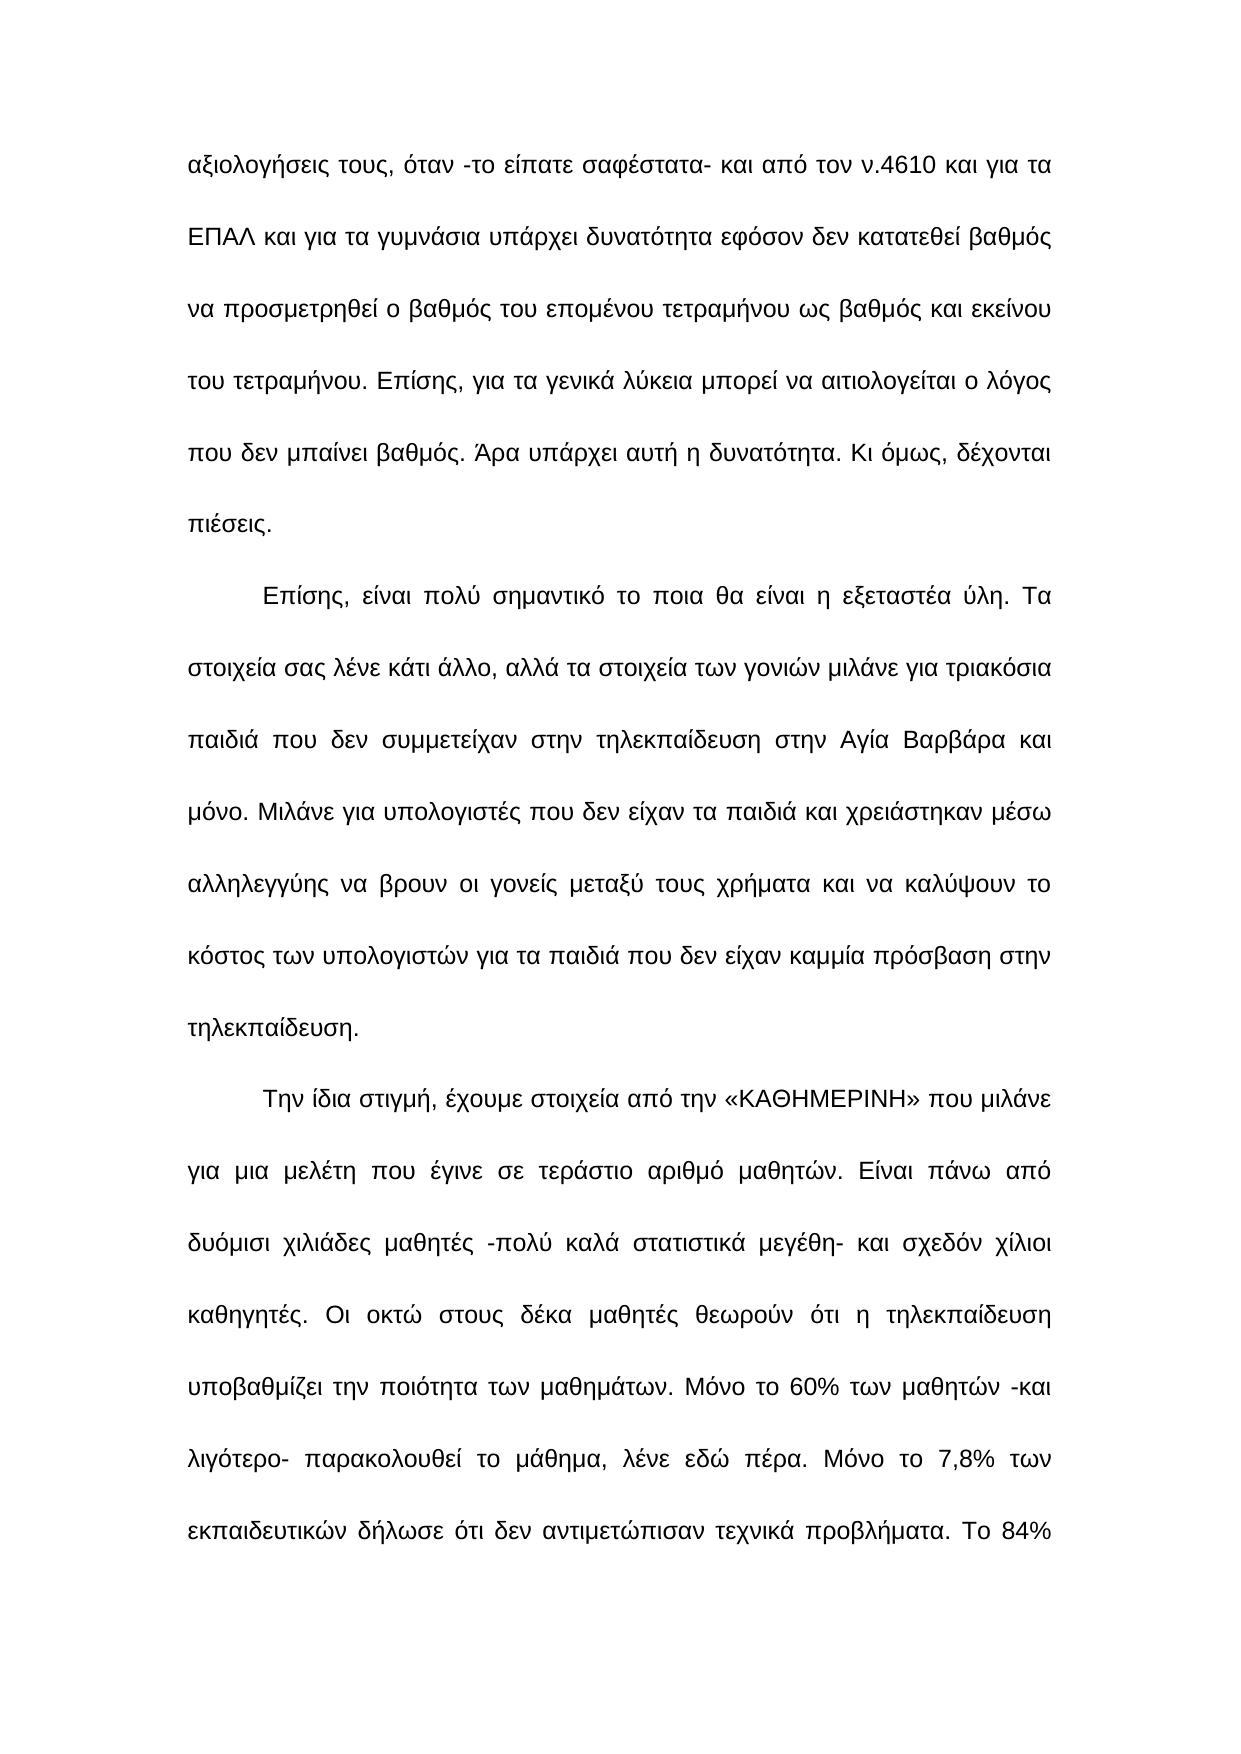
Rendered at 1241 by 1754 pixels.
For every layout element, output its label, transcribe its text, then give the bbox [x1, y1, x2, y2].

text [187, 150, 1053, 538]
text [187, 1084, 1053, 1544]
text Επίσης, είναι πολύ σημαντικό το ποια θα είναι η εξεταστέα ύλη. Τα στοιχεία σας λένε κάτι άλλο, αλλά τα στοιχεία των γονιών μιλάνε για τριακόσια παιδιά που δεν συμμετείχαν στην τηλεκπαίδευση στην Αγία Βαρβάρα και μόνο. Μιλάνε για υπολογιστές που δεν είχαν τα παιδιά και χρειάστηκαν μέσω αλληλεγγύης να βρουν οι γονείς μεταξύ τους χρήματα και να καλύψουν το κόστος των υπολογιστών για τα παιδιά που δεν είχαν καμμία πρόσβαση στην τηλεκπαίδευση. [187, 581, 1053, 1041]
